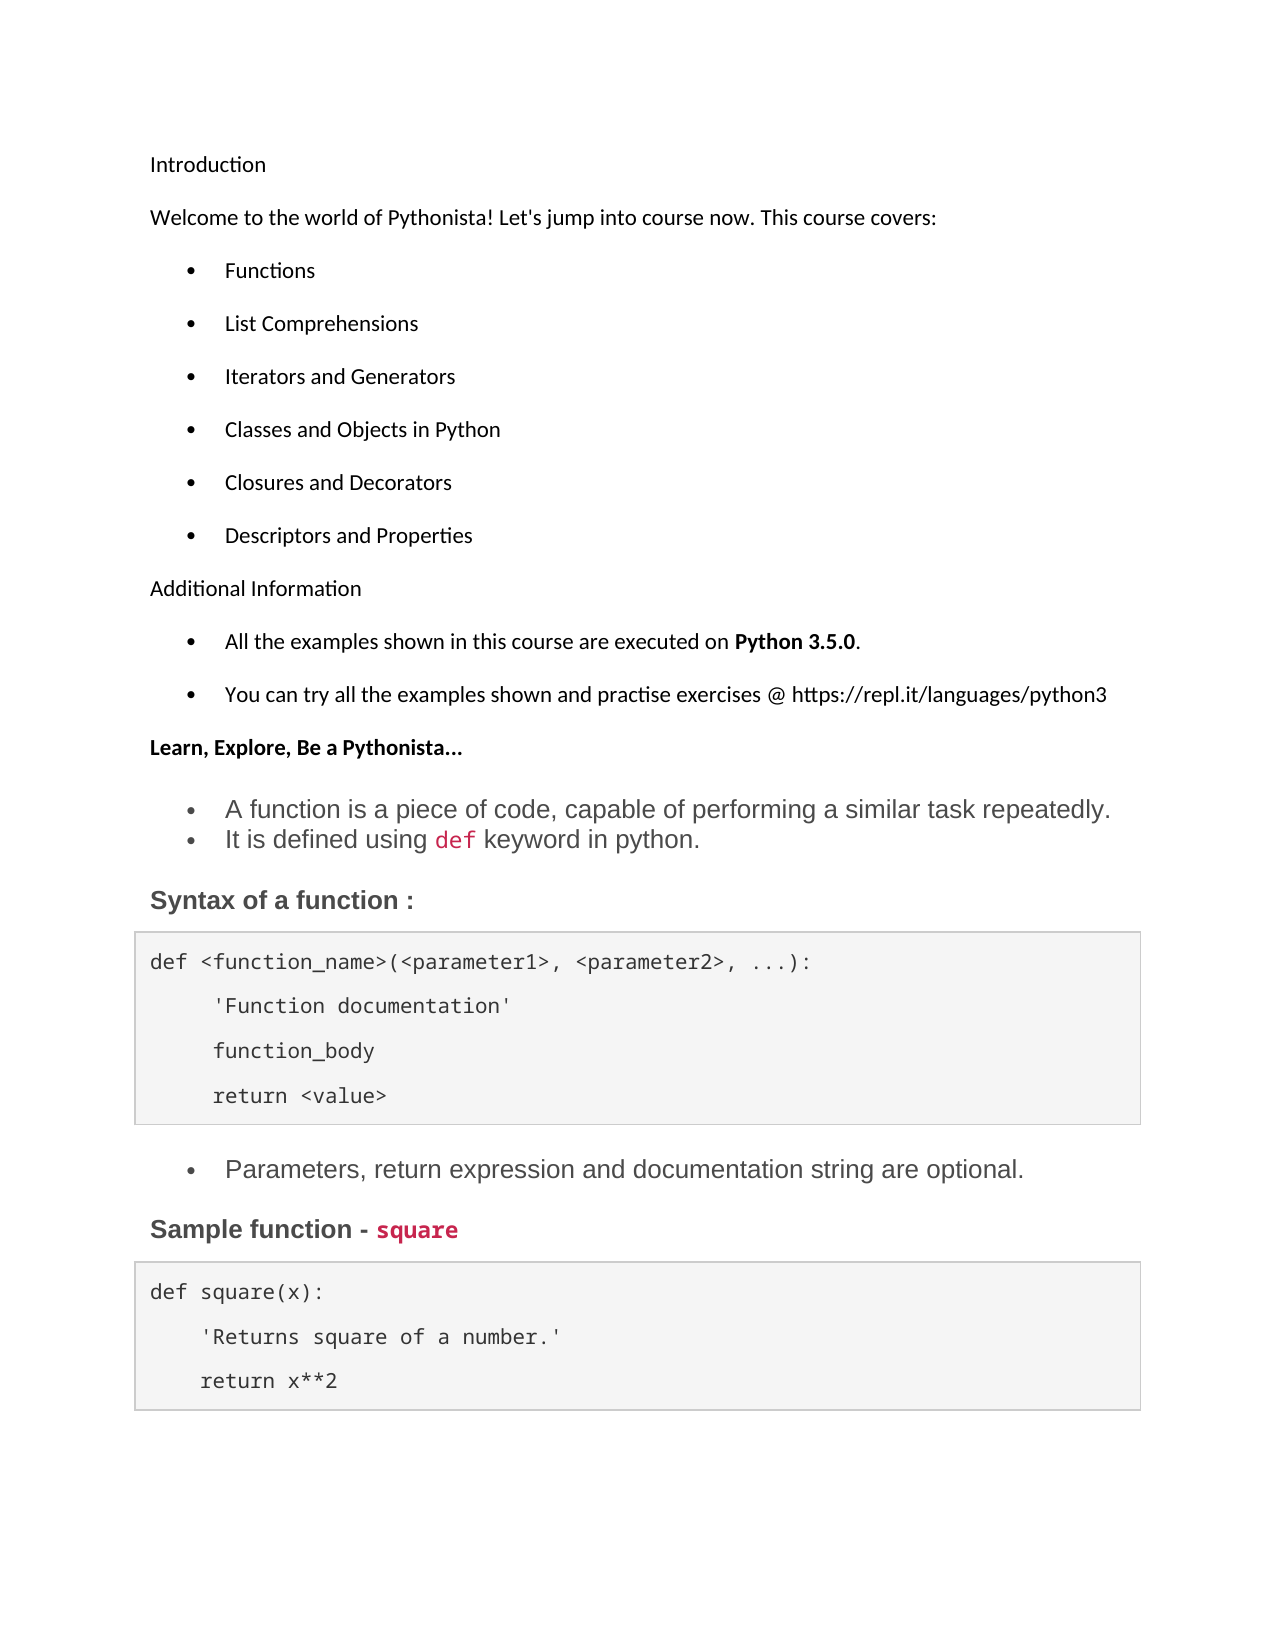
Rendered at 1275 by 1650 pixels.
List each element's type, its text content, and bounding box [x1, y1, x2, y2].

list Iterators and Generators [187, 362, 1125, 390]
list All the examples shown in this course are executed on Python 3.5.0. [187, 627, 1125, 655]
text Additional Information [150, 574, 1125, 602]
list Closures and Decorators [187, 468, 1125, 496]
text function_body [136, 1020, 1140, 1065]
list Classes and Objects in Python [187, 415, 1125, 443]
text Learn, Explore, Be a Pythonista... [150, 733, 1125, 761]
list It is defined using def keyword in python. [187, 824, 1125, 856]
text return <value> [136, 1065, 1140, 1124]
text Introduction [150, 150, 1125, 178]
text def <function_name>(<parameter1>, <parameter2>, ...): [136, 933, 1140, 976]
list Parameters, return expression and documentation string are optional. [187, 1154, 1125, 1184]
list Descriptors and Properties [187, 521, 1125, 549]
text Syntax of a function : [150, 885, 1125, 915]
text return x**2 [136, 1350, 1140, 1409]
list You can try all the examples shown and practise exercises @ https://repl.it/languages/python3 [187, 680, 1125, 708]
text Sample function - square [150, 1214, 1125, 1245]
list List Comprehensions [187, 309, 1125, 337]
text 'Returns square of a number.' [136, 1306, 1140, 1350]
list Functions [187, 256, 1125, 284]
text 'Function documentation' [136, 976, 1140, 1020]
list A function is a piece of code, capable of performing a similar task repeatedly. [187, 794, 1125, 824]
text def square(x): [136, 1263, 1140, 1306]
text Welcome to the world of Pythonista! Let's jump into course now. This course covers: [150, 203, 1125, 231]
